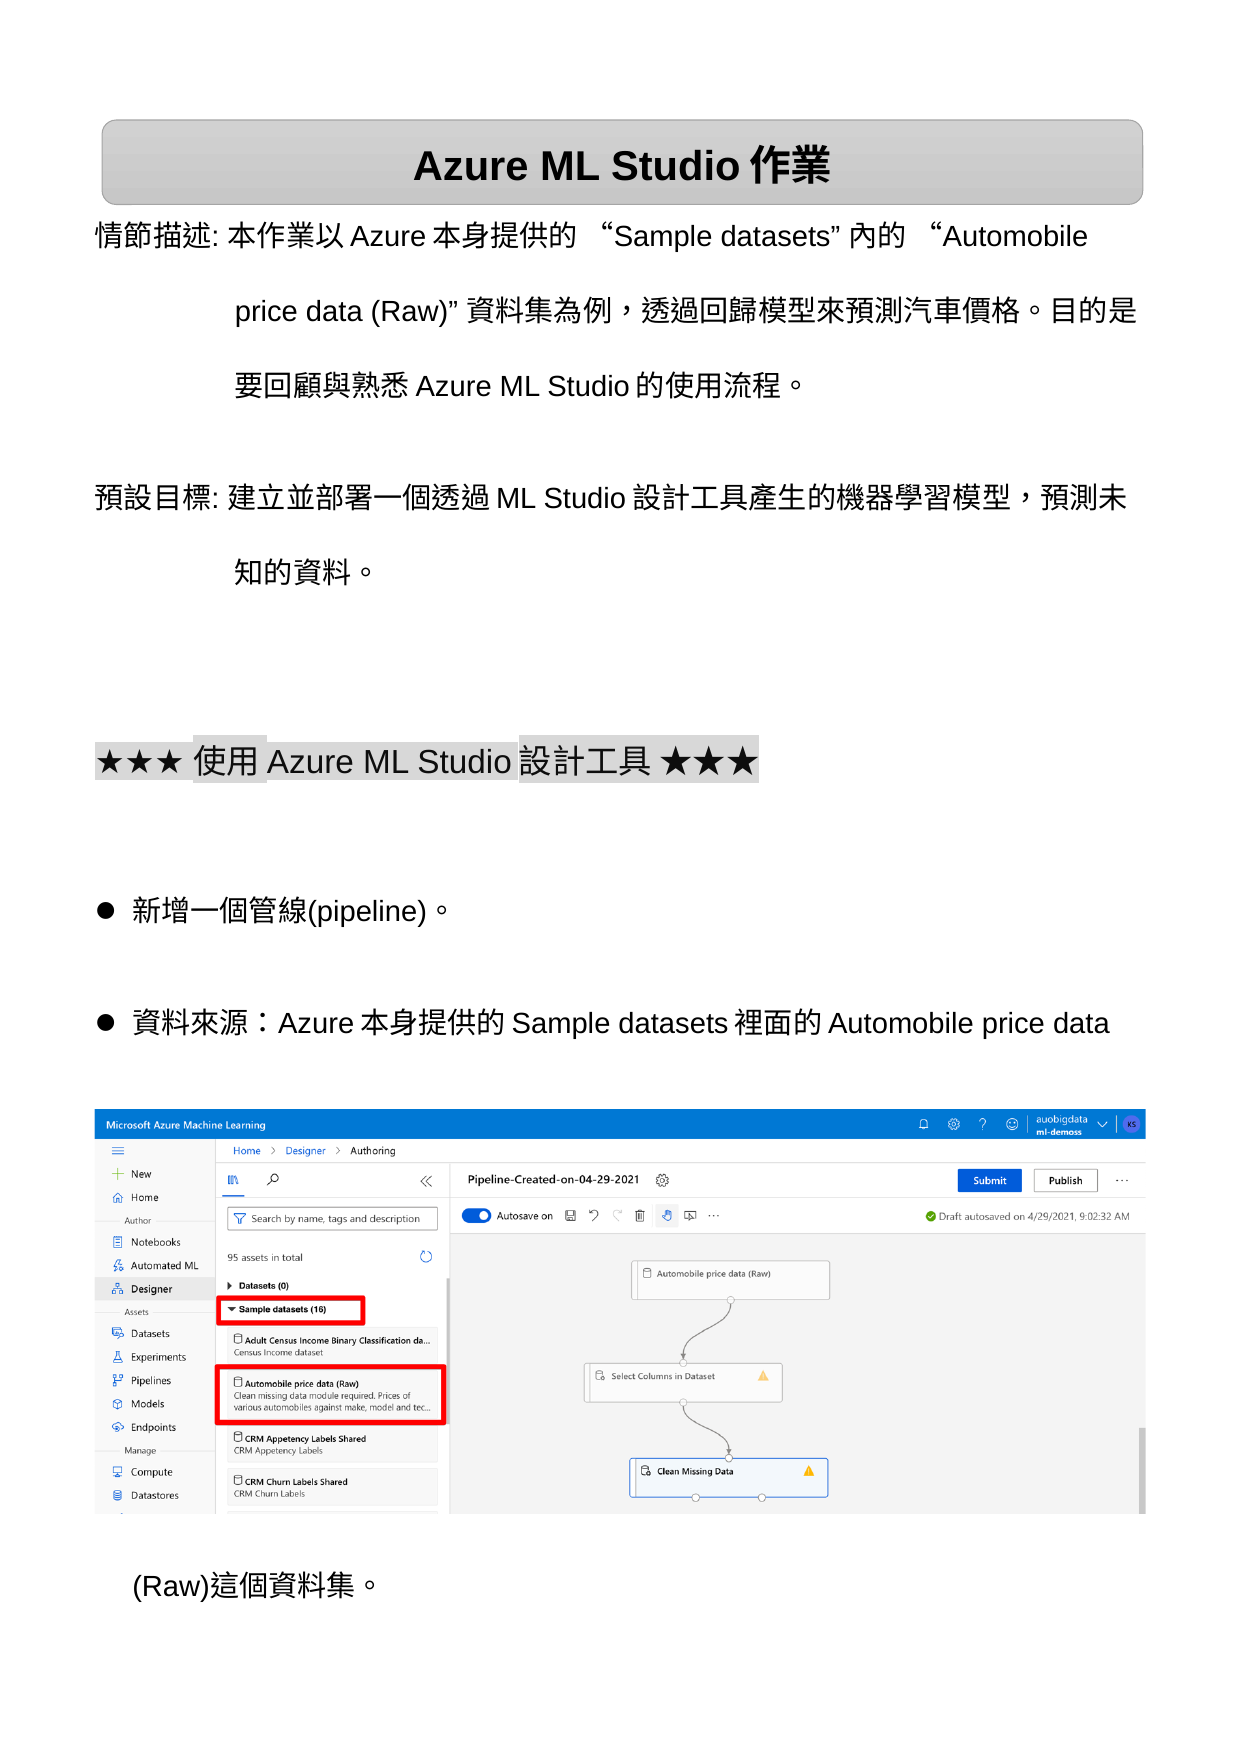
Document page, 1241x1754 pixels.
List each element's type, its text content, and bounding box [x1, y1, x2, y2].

text 預設目標: 建立並部署一個透過ML Studio設計工具產生的機器學習模型，預測未知的資料。 [94, 459, 1146, 609]
picture [94, 1109, 1146, 1514]
list 資料來源：Azure本身提供的Sample datasets裡面的Automobile price data (Raw)這個資料集。 [94, 1514, 1146, 1621]
list 新增一個管線(pipeline)。 [94, 871, 1146, 946]
text 情節描述: 本作業以Azure本身提供的 “Sample datasets” 內的 “Automobile price data (Raw)” 資料集為例，透過回歸模型來預測汽車價格。目的是要回顧與熟悉Azure ML Studio的使用流程。 [94, 196, 1146, 421]
list 資料來源：Azure本身提供的Sample datasets裡面的Automobile price data (Raw)這個資料集。 [94, 984, 1146, 1109]
text ★★★ 使用Azure ML Studio設計工具 ★★★ [94, 721, 1146, 796]
